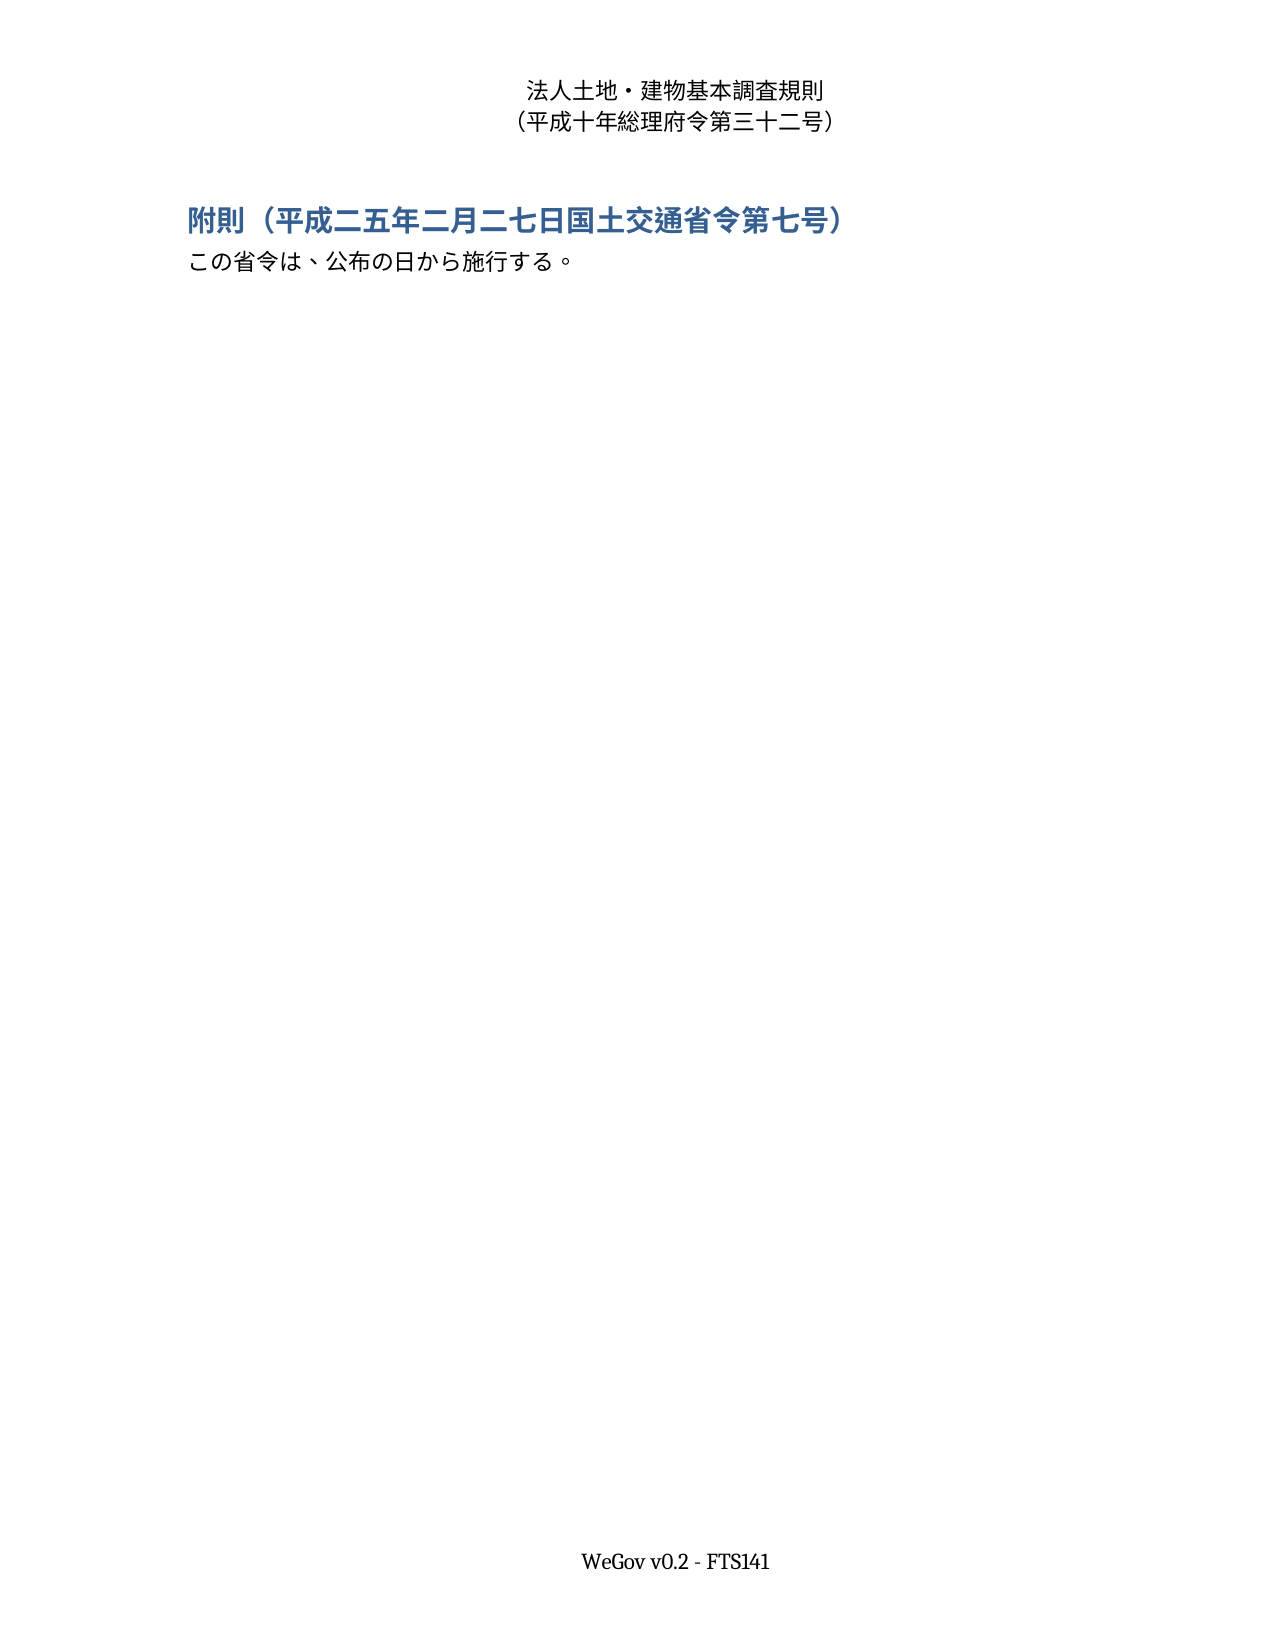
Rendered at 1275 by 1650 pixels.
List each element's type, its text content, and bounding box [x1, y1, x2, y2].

subtitle 附則（平成二五年二月二七日国土交通省令第七号） [187, 200, 1087, 240]
text この省令は、公布の日から施行する。 [187, 246, 1087, 277]
